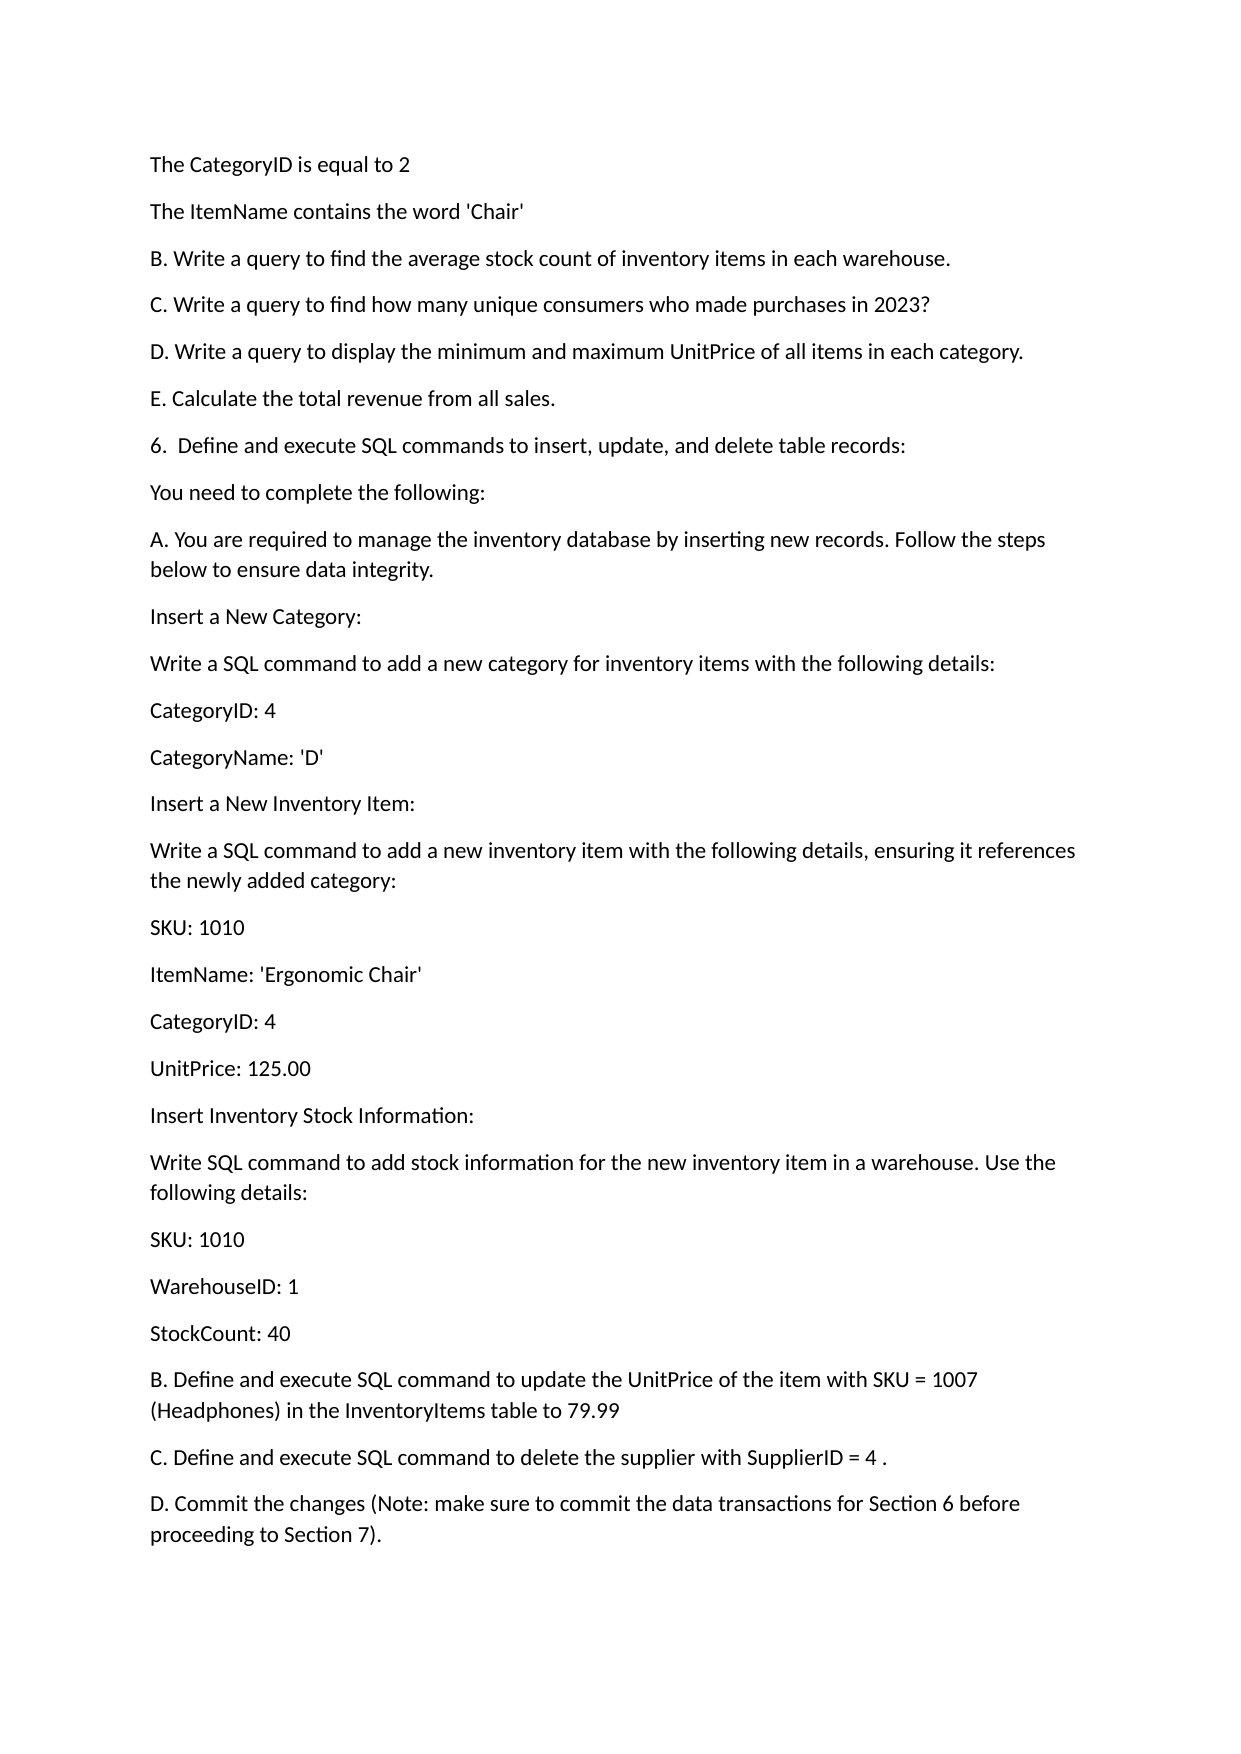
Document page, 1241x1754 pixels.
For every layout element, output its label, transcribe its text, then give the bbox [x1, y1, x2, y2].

text ItemName: 'Ergonomic Chair' [150, 960, 1090, 988]
text Insert a New Category: [150, 602, 1090, 630]
text Write a SQL command to add a new inventory item with the following details, ensuring it references the newly added category: [150, 836, 1090, 895]
text C. Define and execute SQL command to delete the supplier with SupplierID = 4 . [150, 1443, 1090, 1471]
text Write SQL command to add stock information for the new inventory item in a warehouse. Use the following details: [150, 1148, 1090, 1206]
text CategoryID: 4 [150, 1007, 1090, 1035]
text A. You are required to manage the inventory database by inserting new records. Follow the steps below to ensure data integrity. [150, 525, 1090, 583]
text UnitPrice: 125.00 [150, 1054, 1090, 1082]
text E. Calculate the total revenue from all sales. [150, 384, 1090, 412]
text D. Commit the changes (Note: make sure to commit the data transactions for Section 6 before proceeding to Section 7). [150, 1489, 1090, 1548]
text The ItemName contains the word 'Chair' [150, 197, 1090, 225]
text B. Define and execute SQL command to update the UnitPrice of the item with SKU = 1007 (Headphones) in the InventoryItems table to 79.99 [150, 1366, 1090, 1424]
text The CategoryID is equal to 2 [150, 150, 1090, 178]
text Insert Inventory Stock Information: [150, 1101, 1090, 1129]
text WarehouseID: 1 [150, 1272, 1090, 1300]
text Write a SQL command to add a new category for inventory items with the following details: [150, 649, 1090, 677]
text Insert a New Inventory Item: [150, 789, 1090, 818]
text CategoryName: 'D' [150, 743, 1090, 771]
text D. Write a query to display the minimum and maximum UnitPrice of all items in each category. [150, 337, 1090, 366]
text StockCount: 40 [150, 1319, 1090, 1347]
text B. Write a query to find the average stock count of inventory items in each warehouse. [150, 244, 1090, 272]
text SKU: 1010 [150, 913, 1090, 942]
text SKU: 1010 [150, 1225, 1090, 1253]
text CategoryID: 4 [150, 696, 1090, 724]
text C. Write a query to find how many unique consumers who made purchases in 2023? [150, 291, 1090, 319]
text You need to complete the following: [150, 478, 1090, 506]
text 6. Define and execute SQL commands to insert, update, and delete table records: [150, 431, 1090, 459]
